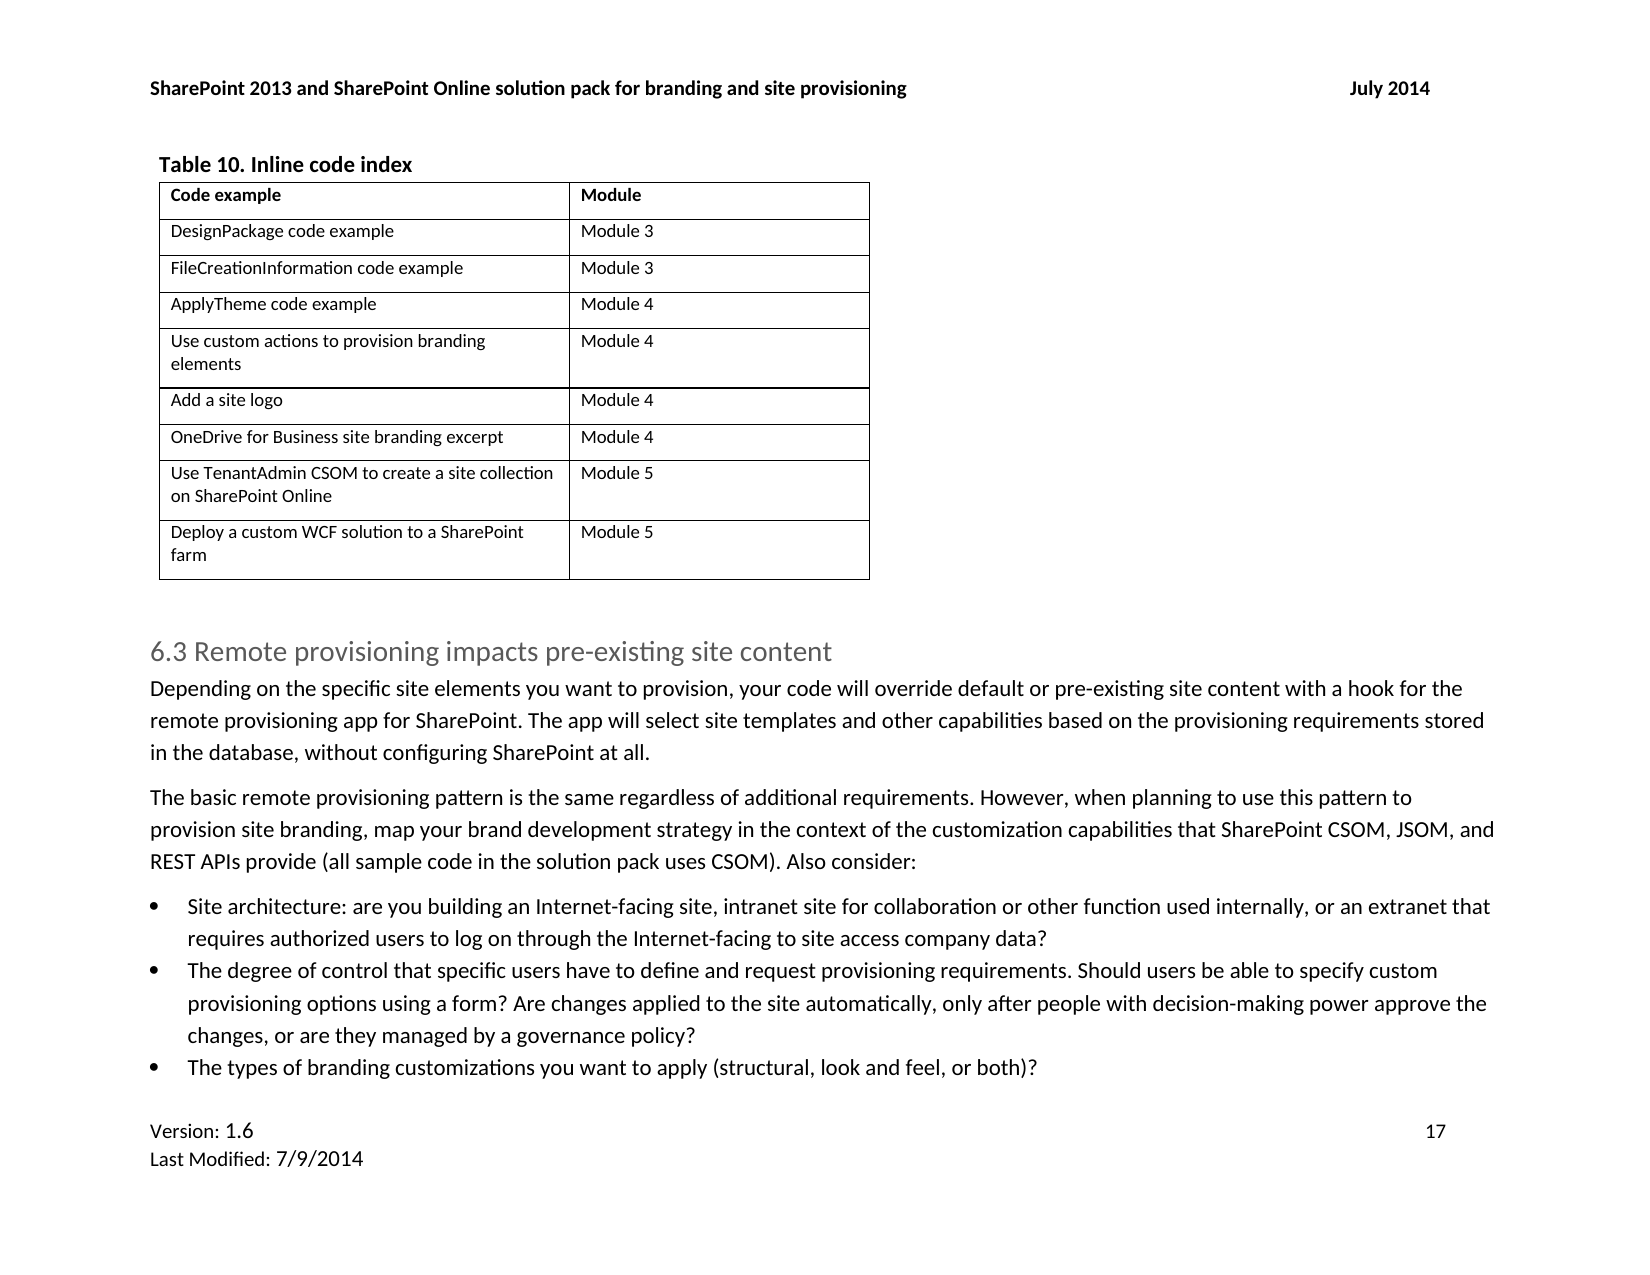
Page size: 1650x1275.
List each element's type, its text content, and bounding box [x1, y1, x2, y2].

table_cell ApplyTheme code example [160, 293, 569, 328]
list The types of branding customizations you want to apply (structural, look and feel, or both)? [150, 1053, 1500, 1081]
table_cell FileCreationInformation code example [160, 256, 569, 292]
table_cell Module 4 [570, 293, 869, 328]
table_cell Module 3 [570, 220, 869, 255]
table_cell Use custom actions to provision branding elements [160, 329, 569, 387]
list The degree of control that specific users have to define and request provisioning requirements. Should users be able to specify custom provisioning options using a form? Are changes applied to the site automatically, only after people with decision-making power approve the changes, or are they managed by a governance policy? [150, 957, 1500, 1049]
text The basic remote provisioning pattern is the same regardless of additional requirements. However, when planning to use this pattern to provision site branding, map your brand development strategy in the context of the customization capabilities that SharePoint CSOM, JSOM, and REST APIs provide (all sample code in the solution pack uses CSOM). Also consider: [150, 783, 1500, 876]
table_cell Module 4 [570, 389, 869, 424]
text Depending on the specific site elements you want to provision, your code will override default or pre-existing site content with a hook for the remote provisioning app for SharePoint. The app will select site templates and other capabilities based on the provisioning requirements stored in the database, without configuring SharePoint at all. [150, 674, 1500, 766]
subtitle Remote provisioning impacts pre-existing site content [150, 633, 1500, 669]
table_cell Module 3 [570, 256, 869, 292]
text Table 10. Inline code index [150, 150, 1500, 178]
table_cell Deploy a custom WCF solution to a SharePoint farm [160, 521, 569, 579]
table_cell OneDrive for Business site branding excerpt [160, 425, 569, 460]
list Site architecture: are you building an Internet-facing site, intranet site for collaboration or other function used internally, or an extranet that requires authorized users to log on through the Internet-facing to site access company data? [150, 892, 1500, 952]
table_cell Module 5 [570, 461, 869, 520]
table_cell Module 4 [570, 329, 869, 387]
table_header Code example [160, 183, 569, 219]
table_header Module [570, 183, 869, 219]
table_cell Add a site logo [160, 389, 569, 424]
table_cell Module 4 [570, 425, 869, 460]
table_cell Use TenantAdmin CSOM to create a site collection on SharePoint Online [160, 461, 569, 520]
table_cell Module 5 [570, 521, 869, 579]
table_cell DesignPackage code example [160, 220, 569, 255]
